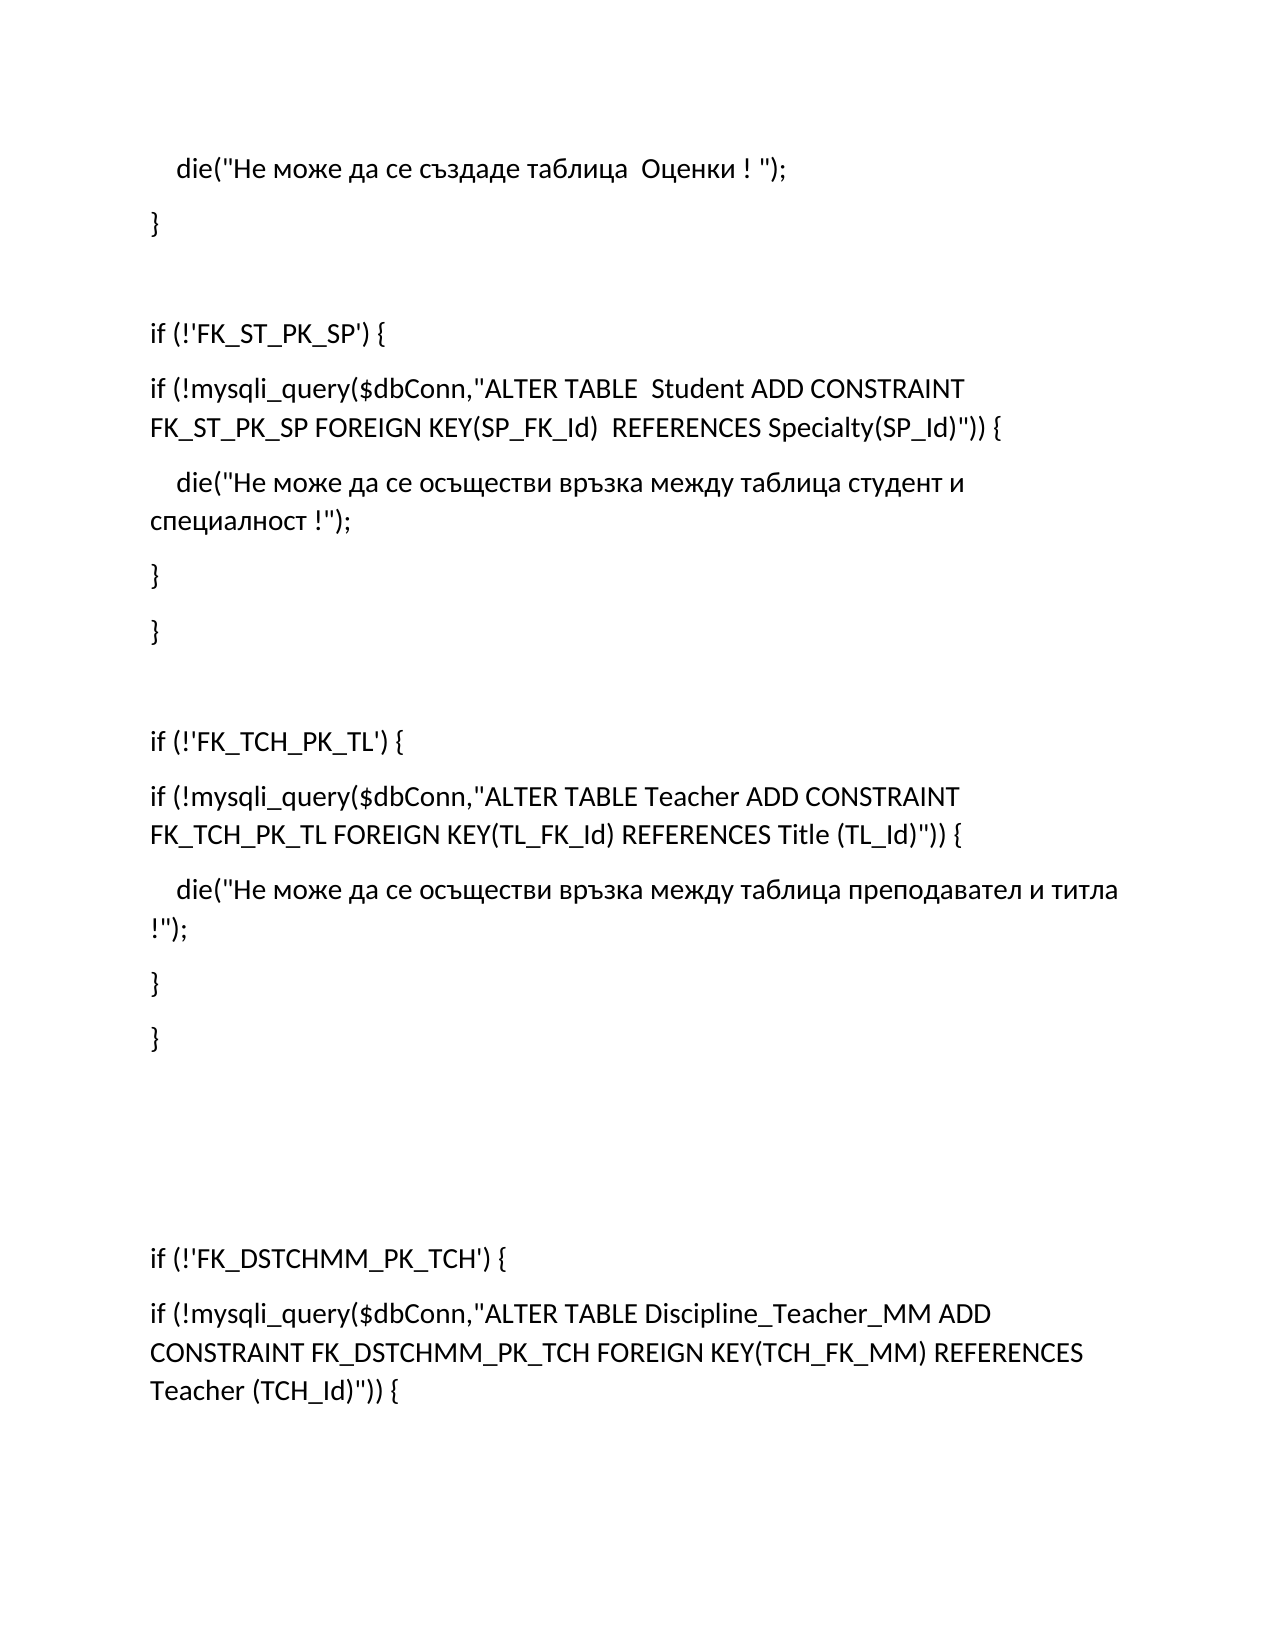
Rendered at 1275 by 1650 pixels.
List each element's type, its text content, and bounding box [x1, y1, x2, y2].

text if (!'FK_ST_PK_SP') { [150, 315, 1125, 351]
text if (!'FK_DSTCHMM_PK_TCH') { [150, 1241, 1125, 1276]
text die("Не може да се създаде таблица Оценки ! "); [150, 150, 1125, 186]
text if (!mysqli_query($dbConn,"ALTER TABLE Student ADD CONSTRAINT FK_ST_PK_SP FOREIGN KEY(SP_FK_Id) REFERENCES Specialty(SP_Id)")) { [150, 370, 1125, 444]
text die("Не може да се осъществи връзка между таблица преподавател и титла !"); [150, 871, 1125, 946]
text if (!'FK_TCH_PK_TL') { [150, 723, 1125, 758]
text if (!mysqli_query($dbConn,"ALTER TABLE Discipline_Teacher_MM ADD CONSTRAINT FK_DSTCHMM_PK_TCH FOREIGN KEY(TCH_FK_MM) REFERENCES Teacher (TCH_Id)")) { [150, 1296, 1125, 1408]
text } [150, 205, 1125, 241]
text } [150, 557, 1125, 593]
text } [150, 613, 1125, 648]
text die("Не може да се осъществи връзка между таблица студент и специалност !"); [150, 464, 1125, 538]
text } [150, 1020, 1125, 1056]
text } [150, 965, 1125, 1001]
text if (!mysqli_query($dbConn,"ALTER TABLE Teacher ADD CONSTRAINT FK_TCH_PK_TL FOREIGN KEY(TL_FK_Id) REFERENCES Title (TL_Id)")) { [150, 778, 1125, 852]
